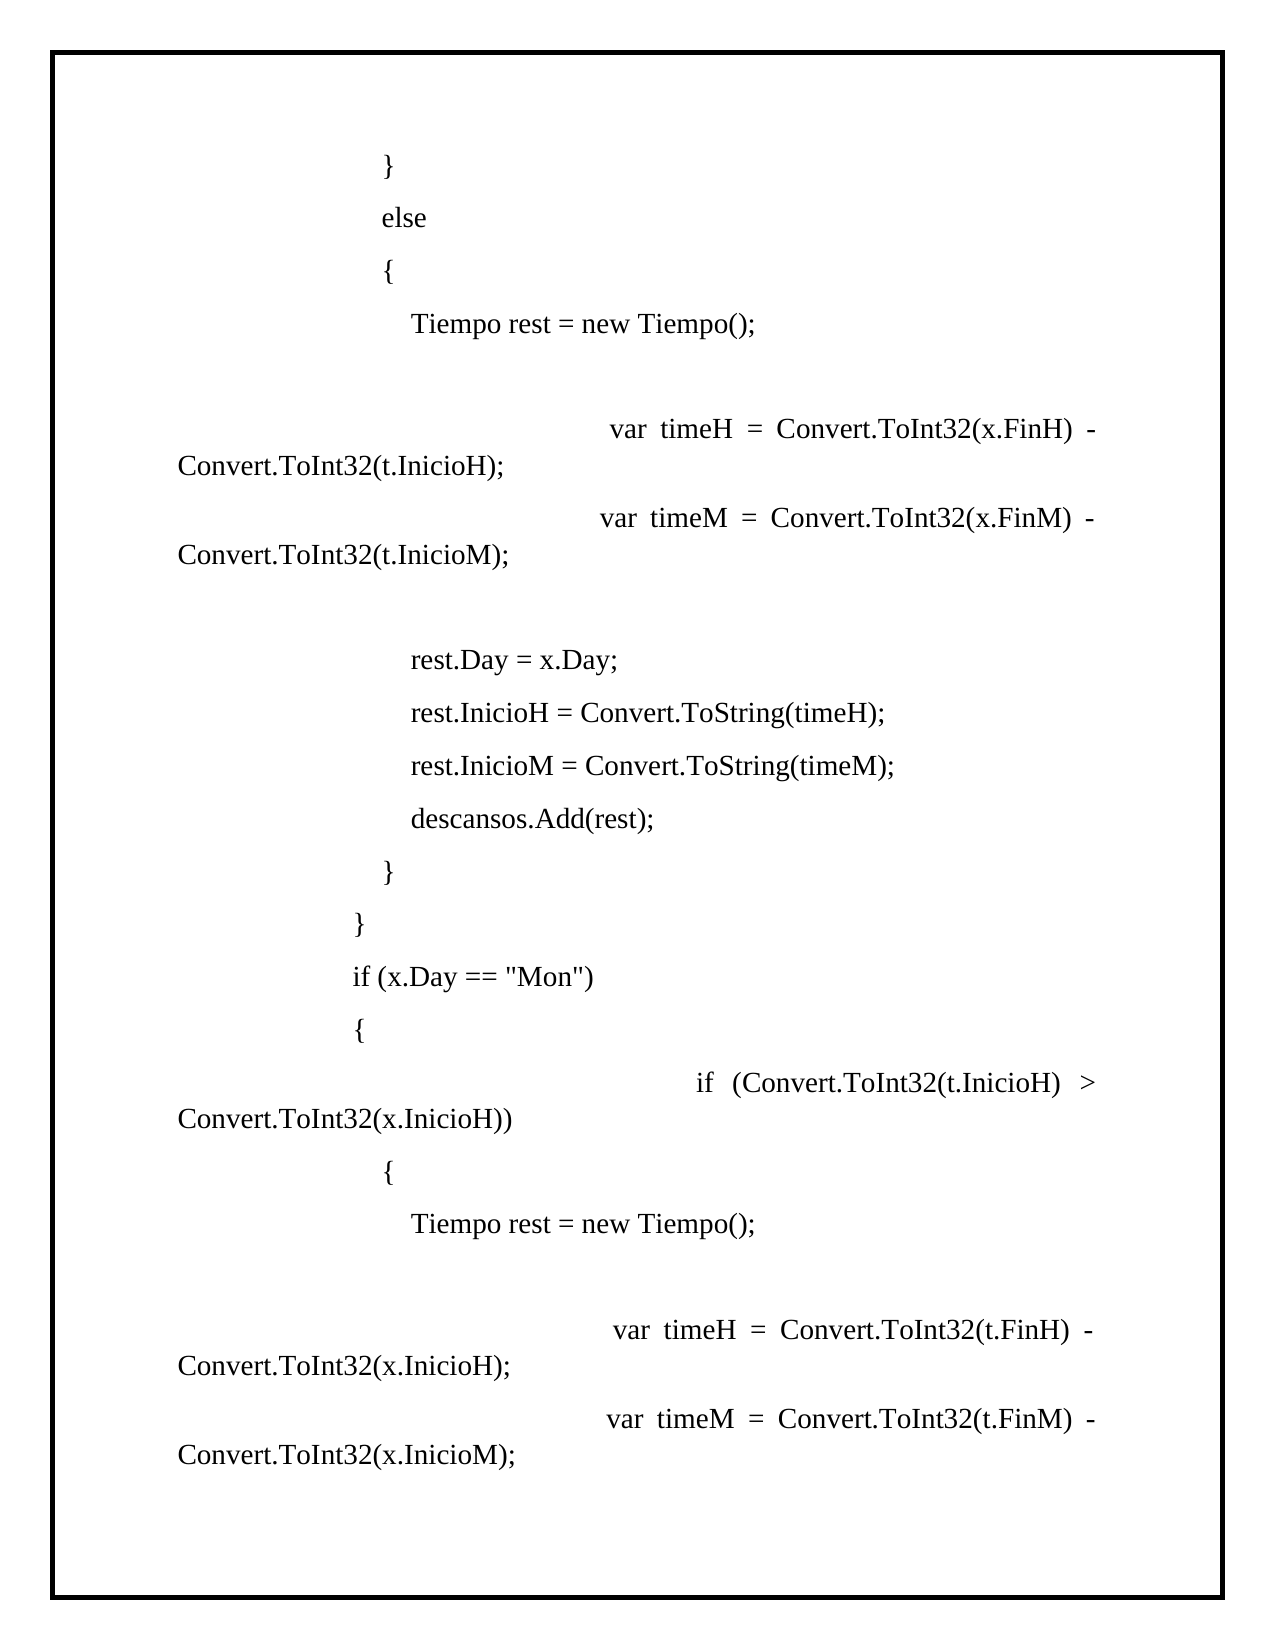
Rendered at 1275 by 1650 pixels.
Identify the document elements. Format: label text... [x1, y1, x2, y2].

text var timeH = Convert.ToInt32(x.FinH) - Convert.ToInt32(t.InicioH); [177, 412, 1098, 481]
text { [177, 1154, 1098, 1187]
text } [177, 148, 1098, 181]
text descansos.Add(rest); [177, 801, 1098, 834]
text } [177, 854, 1098, 887]
text if (Convert.ToInt32(t.InicioH) > Convert.ToInt32(x.InicioH)) [177, 1065, 1098, 1134]
text rest.InicioH = Convert.ToString(timeH); [177, 695, 1098, 729]
text rest.InicioM = Convert.ToString(timeM); [177, 748, 1098, 782]
text rest.Day = x.Day; [177, 642, 1098, 676]
text Tiempo rest = new Tiempo(); [177, 1207, 1098, 1240]
text } [177, 906, 1098, 940]
text { [177, 1012, 1098, 1046]
text if (x.Day == "Mon") [177, 959, 1098, 993]
text var timeH = Convert.ToInt32(t.FinH) - Convert.ToInt32(x.InicioH); [177, 1312, 1098, 1382]
text Tiempo rest = new Tiempo(); [177, 306, 1098, 339]
text else [177, 200, 1098, 234]
text var timeM = Convert.ToInt32(t.FinM) - Convert.ToInt32(x.InicioM); [177, 1401, 1098, 1471]
text var timeM = Convert.ToInt32(x.FinM) - Convert.ToInt32(t.InicioM); [177, 501, 1098, 570]
text { [177, 253, 1098, 287]
